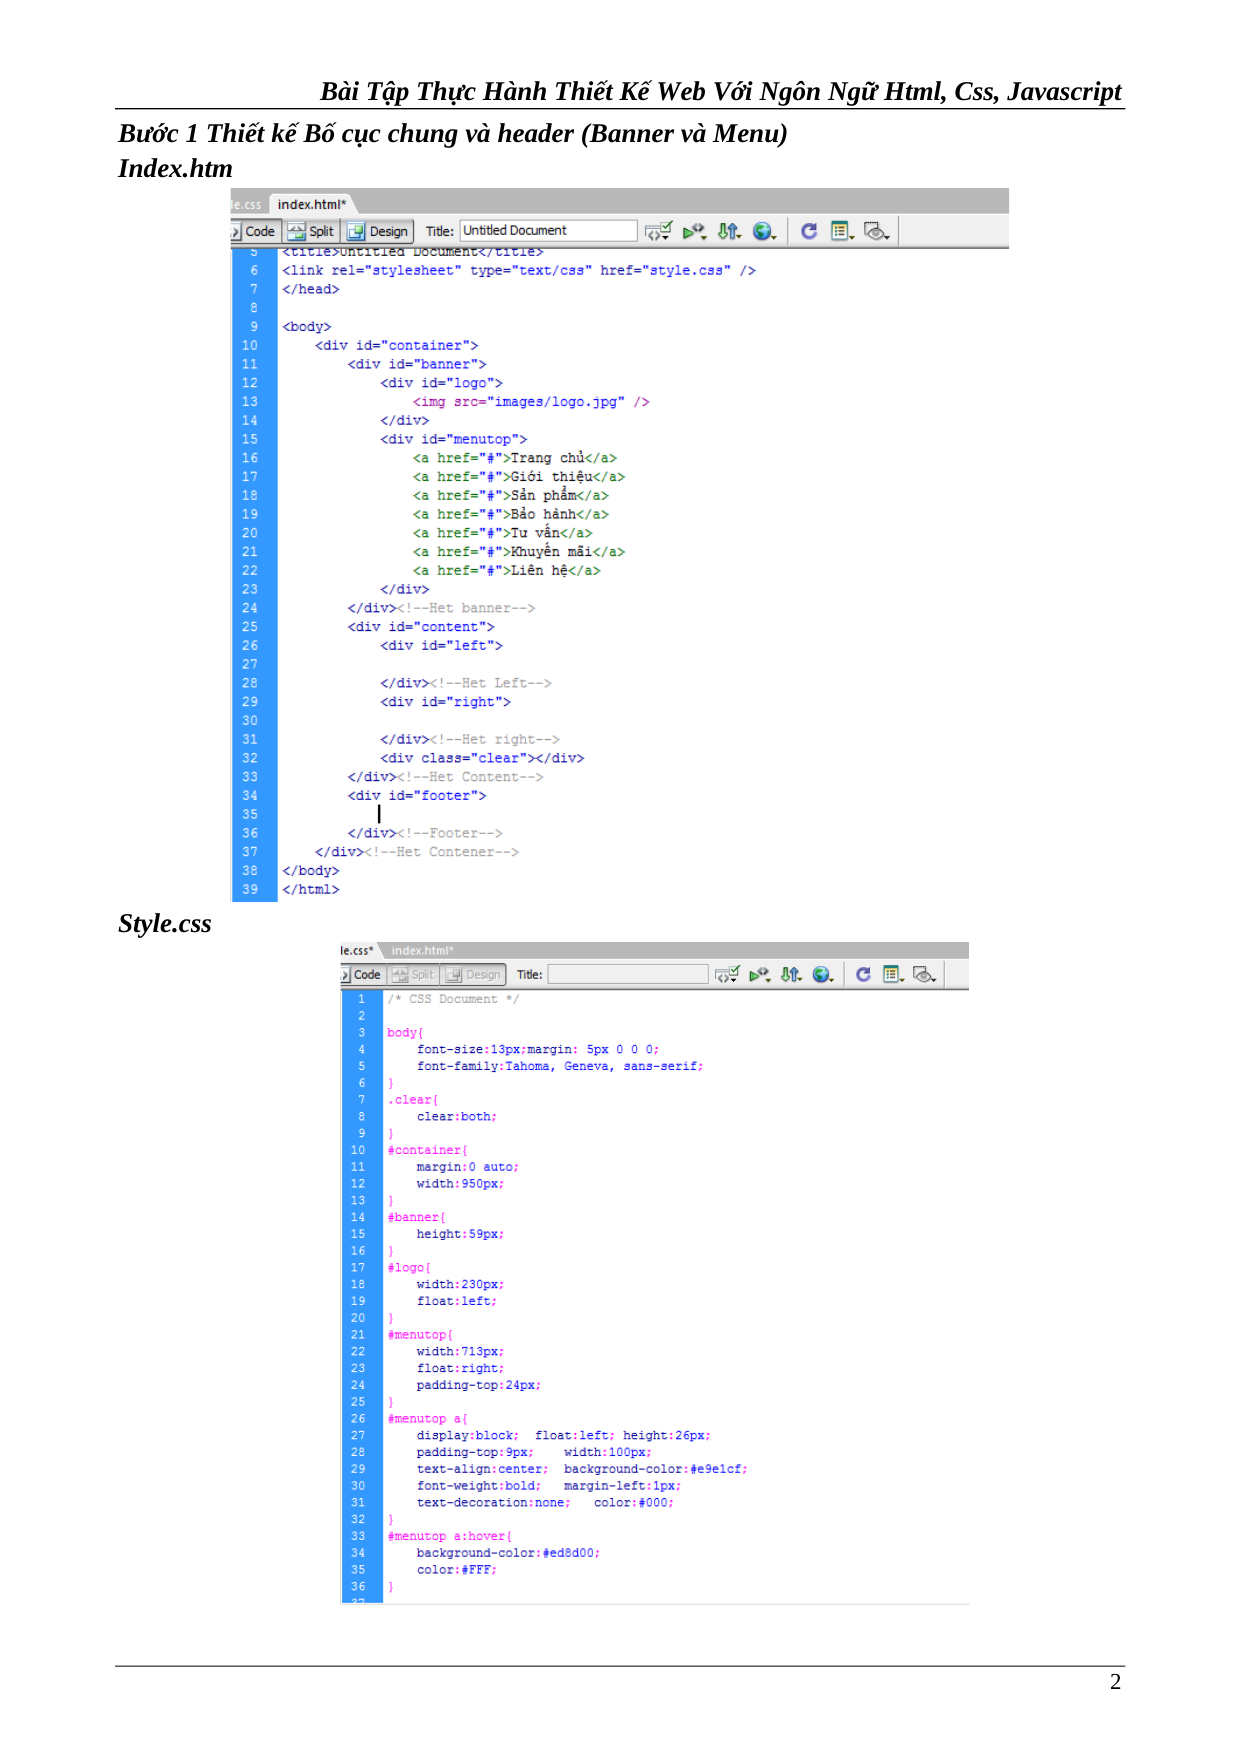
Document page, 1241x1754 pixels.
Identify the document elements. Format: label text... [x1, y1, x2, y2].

text Bước 1 Thiết kế Bố cục chung và header (Banner và Menu) Index.htm [118, 117, 791, 183]
picture [340, 942, 969, 1605]
text Style.css [118, 907, 1184, 938]
picture [230, 188, 1010, 902]
